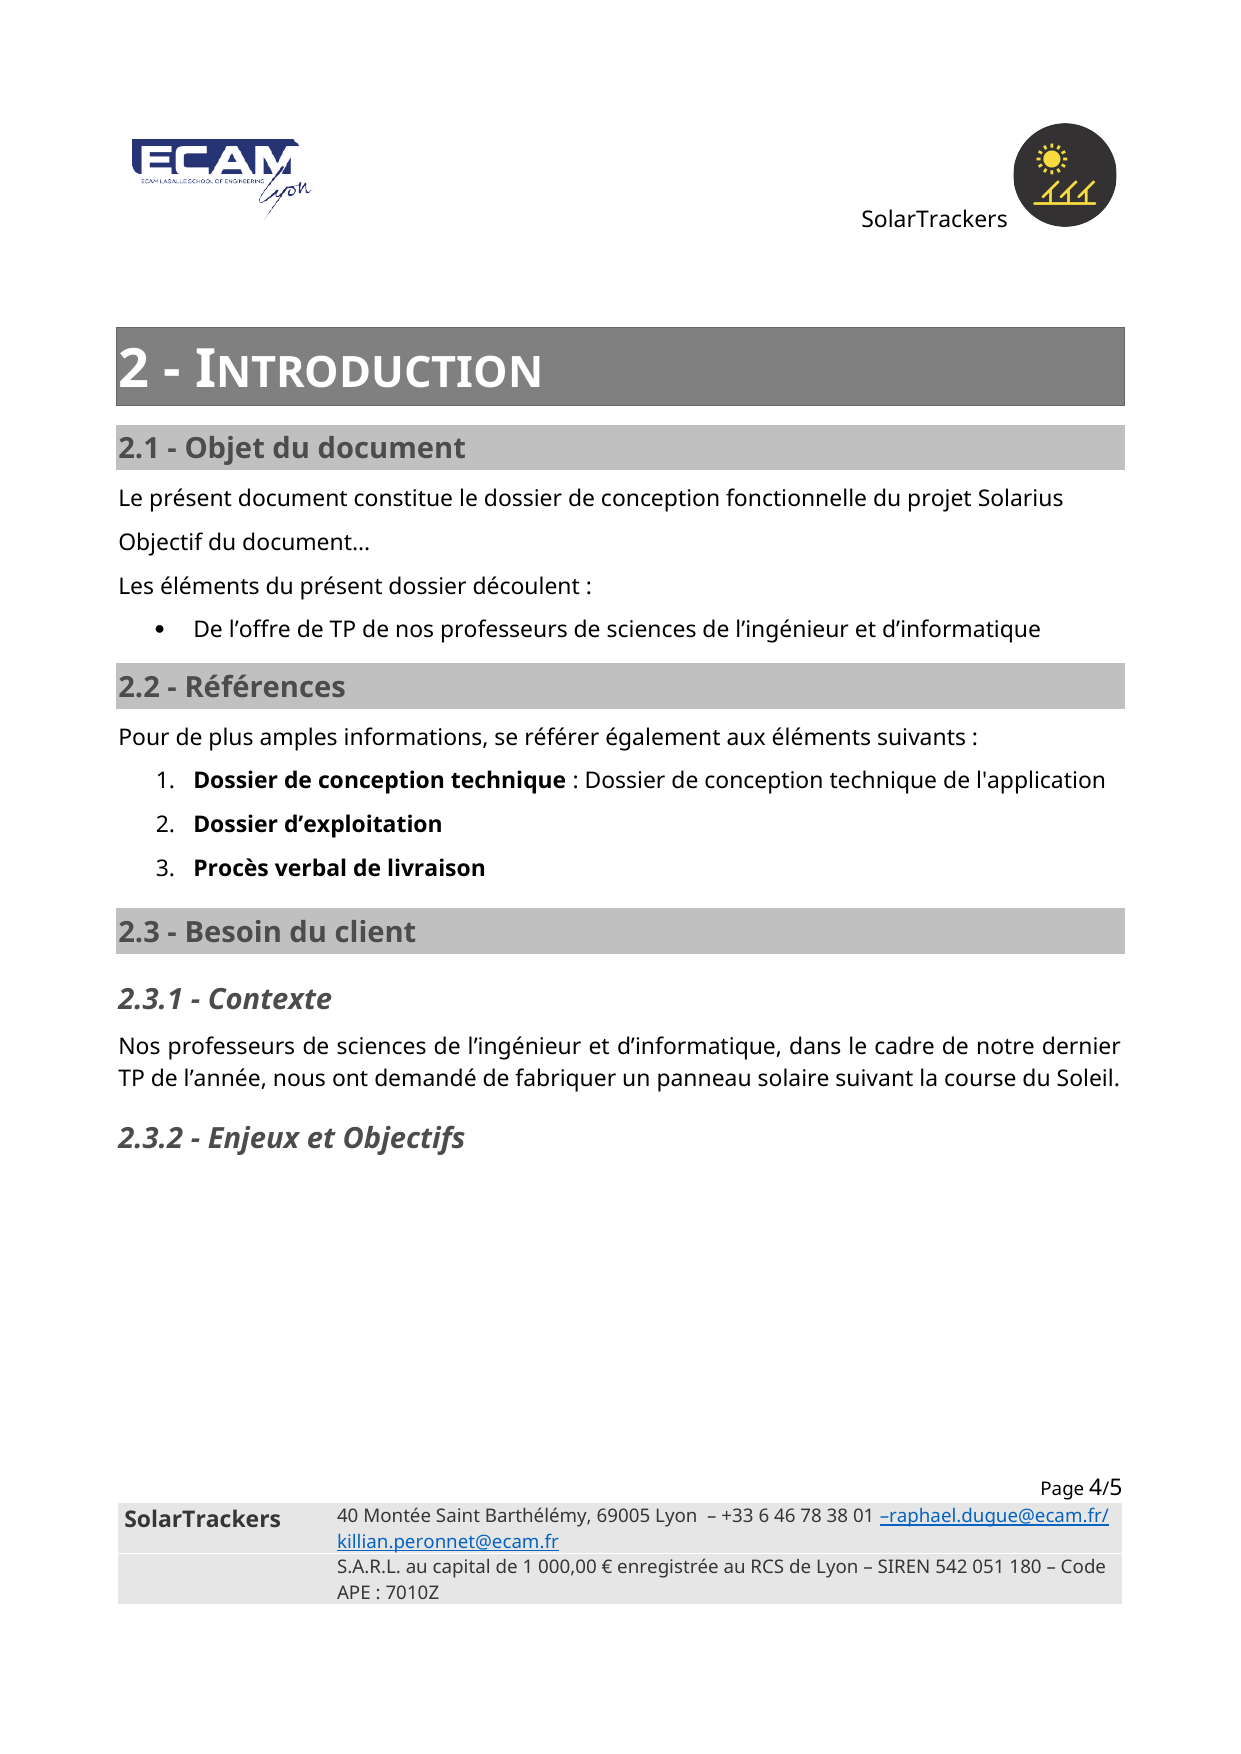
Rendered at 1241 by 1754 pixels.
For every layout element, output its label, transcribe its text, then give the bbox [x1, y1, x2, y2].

list Procès verbal de livraison [156, 852, 1122, 883]
list Dossier d’exploitation [156, 808, 1122, 839]
subtitle Références [117, 665, 1124, 708]
subtitle Besoin du client [117, 909, 1124, 953]
subtitle Enjeux et Objectifs [118, 1118, 1122, 1157]
subtitle Contexte [118, 978, 1122, 1018]
list De l’offre de TP de nos professeurs de sciences de l’ingénieur et d’informatique [156, 613, 1122, 644]
subtitle Introduction [117, 328, 1124, 405]
subtitle Objet du document [117, 426, 1124, 469]
text Nos professeurs de sciences de l’ingénieur et d’informatique, dans le cadre de notre dernier TP de l’année, nous ont demandé de fabriquer un panneau solaire suivant la course du Soleil. [118, 1030, 1122, 1093]
text Le présent document constitue le dossier de conception fonctionnelle du projet Solarius [118, 482, 1122, 513]
text Les éléments du présent dossier découlent : [118, 569, 1122, 601]
text Objectif du document… [118, 526, 1122, 557]
text Pour de plus amples informations, se référer également aux éléments suivants : [118, 721, 1122, 752]
list Dossier de conception technique : Dossier de conception technique de l'application [156, 764, 1122, 796]
picture [123, 123, 321, 233]
picture [1013, 123, 1117, 227]
